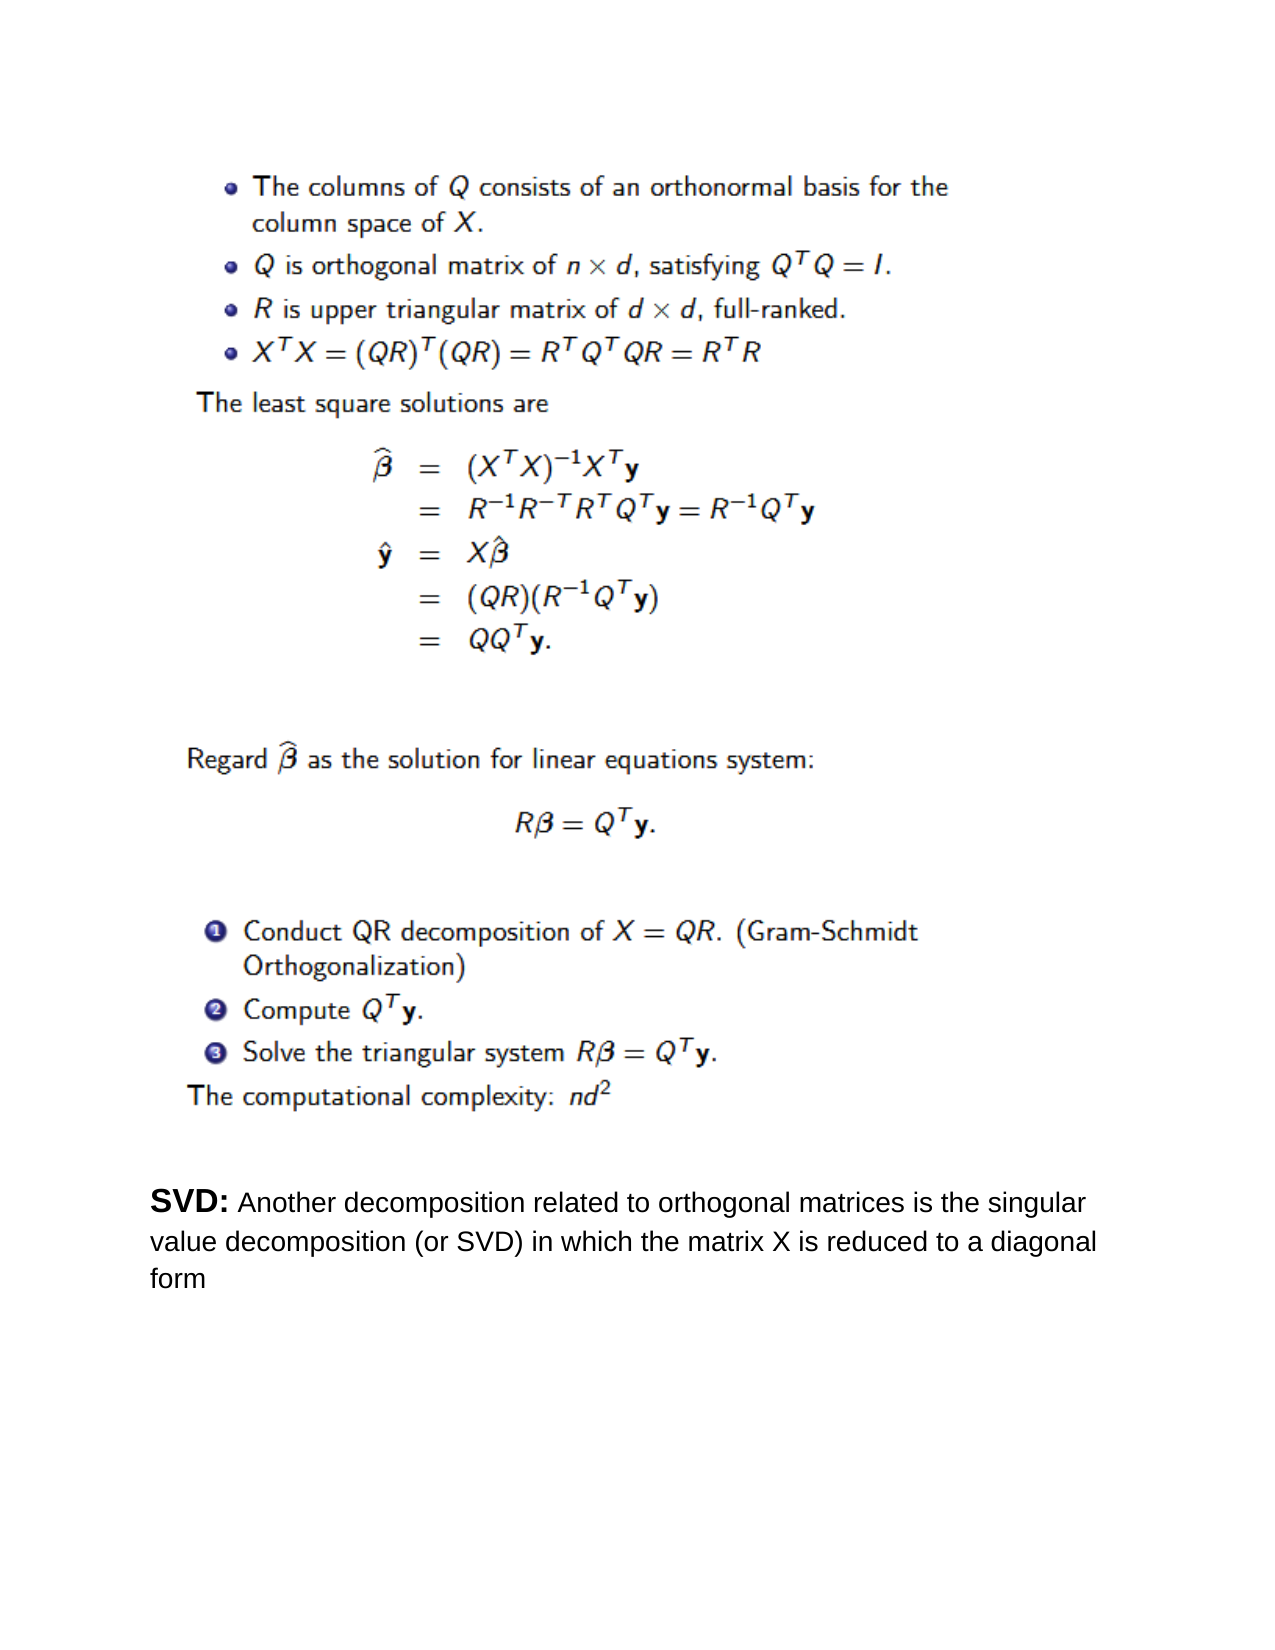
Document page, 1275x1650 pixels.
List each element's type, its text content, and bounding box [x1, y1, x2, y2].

picture [150, 150, 1036, 677]
picture [150, 701, 971, 1157]
text SVD: Another decomposition related to orthogonal matrices is the singular value decomposition (or SVD) in which the matrix X is reduced to a diagonal form [150, 1181, 1125, 1294]
